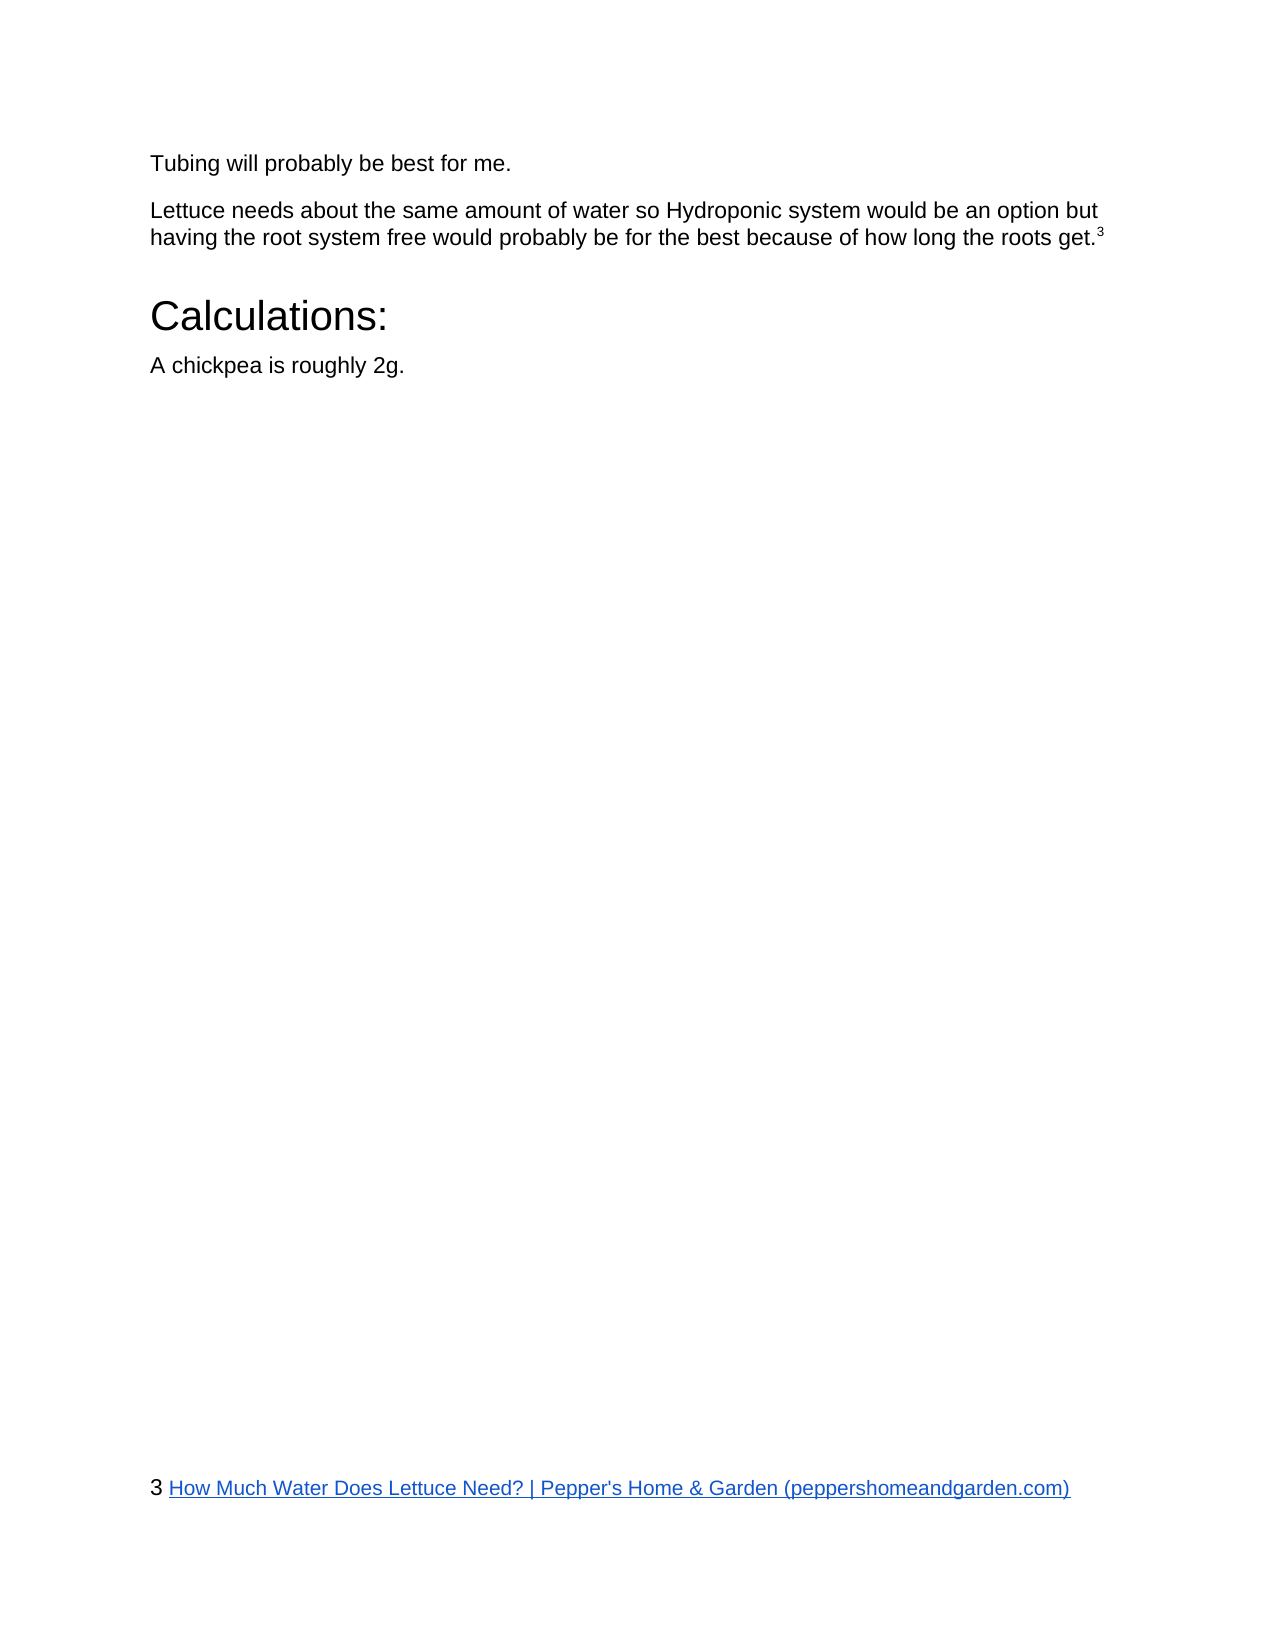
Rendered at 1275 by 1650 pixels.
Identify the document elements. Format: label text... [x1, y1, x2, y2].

subtitle Calculations: [150, 292, 1125, 339]
text Tubing will probably be best for me. [150, 150, 1125, 176]
text Lettuce needs about the same amount of water so Hydroponic system would be an option but having the root system free would probably be for the best because of how long the roots get. [150, 197, 1125, 250]
text A chickpea is roughly 2g. [150, 352, 1125, 378]
